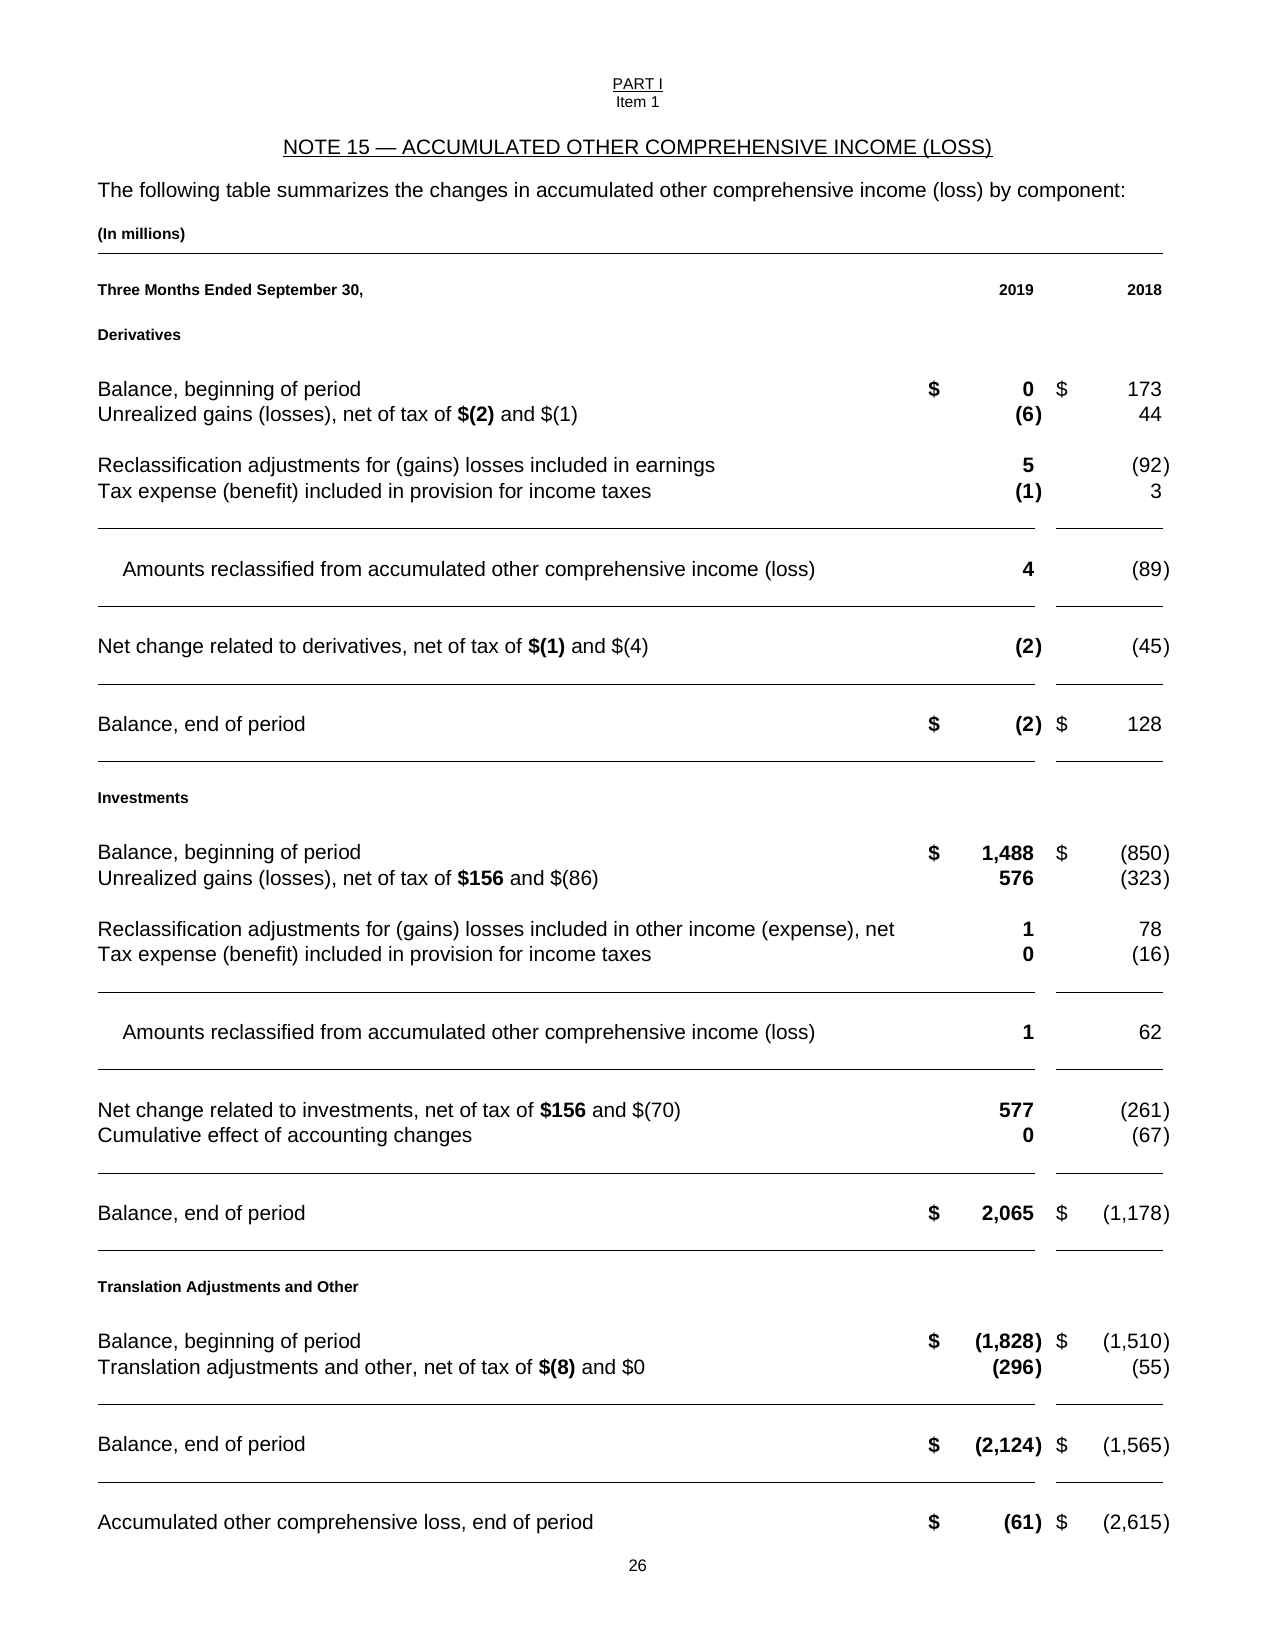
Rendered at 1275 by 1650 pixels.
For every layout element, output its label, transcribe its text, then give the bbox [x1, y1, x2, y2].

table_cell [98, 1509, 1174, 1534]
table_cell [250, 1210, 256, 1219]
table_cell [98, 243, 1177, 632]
text NOTE 15 — ACCUMULATED OTHER COMPREHENSIVE INCOME (LOSS) [97, 135, 1177, 159]
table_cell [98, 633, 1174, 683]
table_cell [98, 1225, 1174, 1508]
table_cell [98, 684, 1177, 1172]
text The following table summarizes the changes in accumulated other comprehensive income (loss) by component: [97, 178, 1177, 202]
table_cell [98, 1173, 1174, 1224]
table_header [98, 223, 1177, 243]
